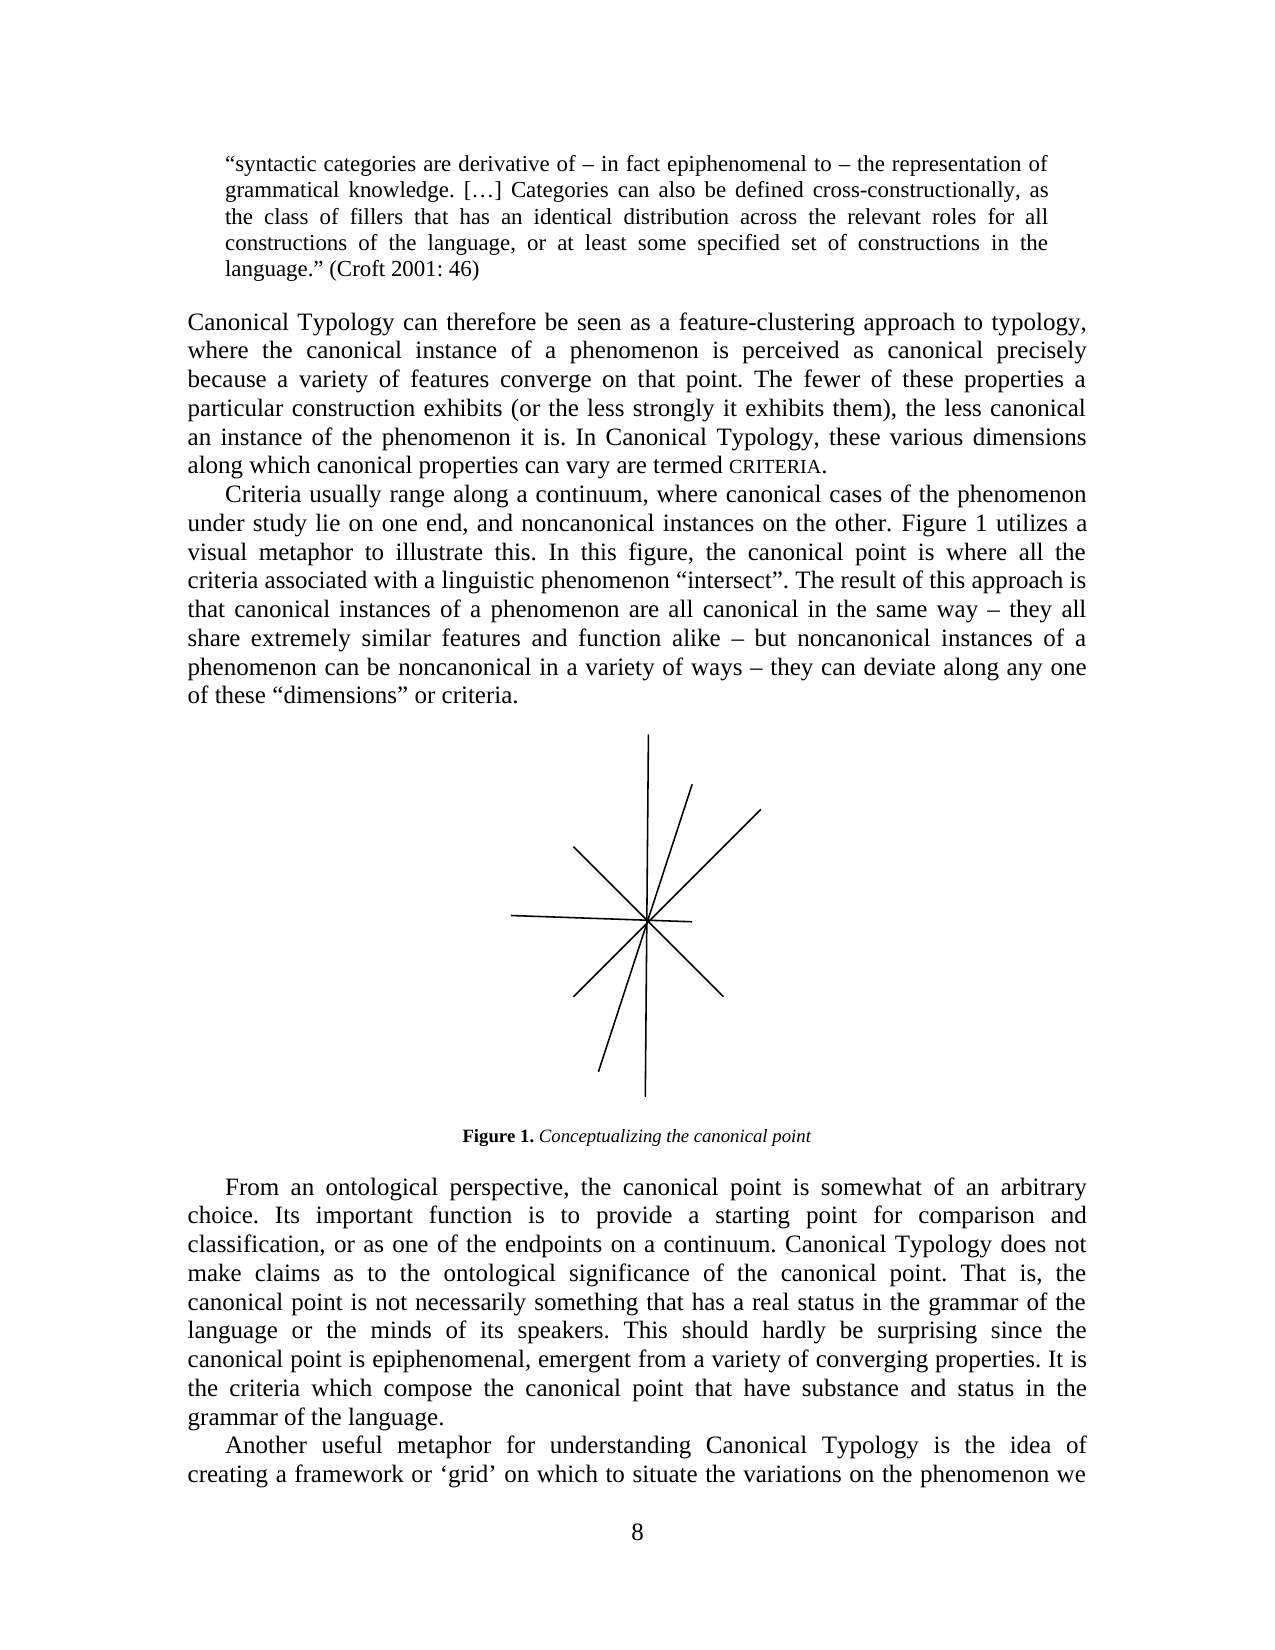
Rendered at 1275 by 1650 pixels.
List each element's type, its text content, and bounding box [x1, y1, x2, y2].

text “syntactic categories are derivative of – in fact epiphenomenal to – the representation of grammatical knowledge. […] Categories can also be defined cross-constructionally, as the class of fillers that has an identical distribution across the relevant roles for all constructions of the language, or at least some specified set of constructions in the language.” (Croft 2001: 46) [225, 150, 1050, 282]
text Canonical Typology can therefore be seen as a feature-clustering approach to typology, where the canonical instance of a phenomenon is perceived as canonical precisely because a variety of features converge on that point. The fewer of these properties a particular construction exhibits (or the less strongly it exhibits them), the less canonical an instance of the phenomenon it is. In Canonical Typology, these various dimensions along which canonical properties can vary are termed criteria. [187, 307, 1087, 479]
text From an ontological perspective, the canonical point is somewhat of an arbitrary choice. Its important function is to provide a starting point for comparison and classification, or as one of the endpoints on a continuum. Canonical Typology does not make claims as to the ontological significance of the canonical point. That is, the canonical point is not necessarily something that has a real status in the grammar of the language or the minds of its speakers. This should hardly be surprising since the canonical point is epiphenomenal, emergent from a variety of converging properties. It is the criteria which compose the canonical point that have substance and status in the grammar of the language. [187, 1172, 1087, 1430]
text Criteria usually range along a continuum, where canonical cases of the phenomenon under study lie on one end, and noncanonical instances on the other. Figure 1 utilizes a visual metaphor to illustrate this. In this figure, the canonical point is where all the criteria associated with a linguistic phenomenon “intersect”. The result of this approach is that canonical instances of a phenomenon are all canonical in the same way – they all share extremely similar features and function alike – but noncanonical instances of a phenomenon can be noncanonical in a variety of ways – they can deviate along any one of these “dimensions” or criteria. [187, 479, 1087, 709]
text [187, 1430, 1087, 1488]
